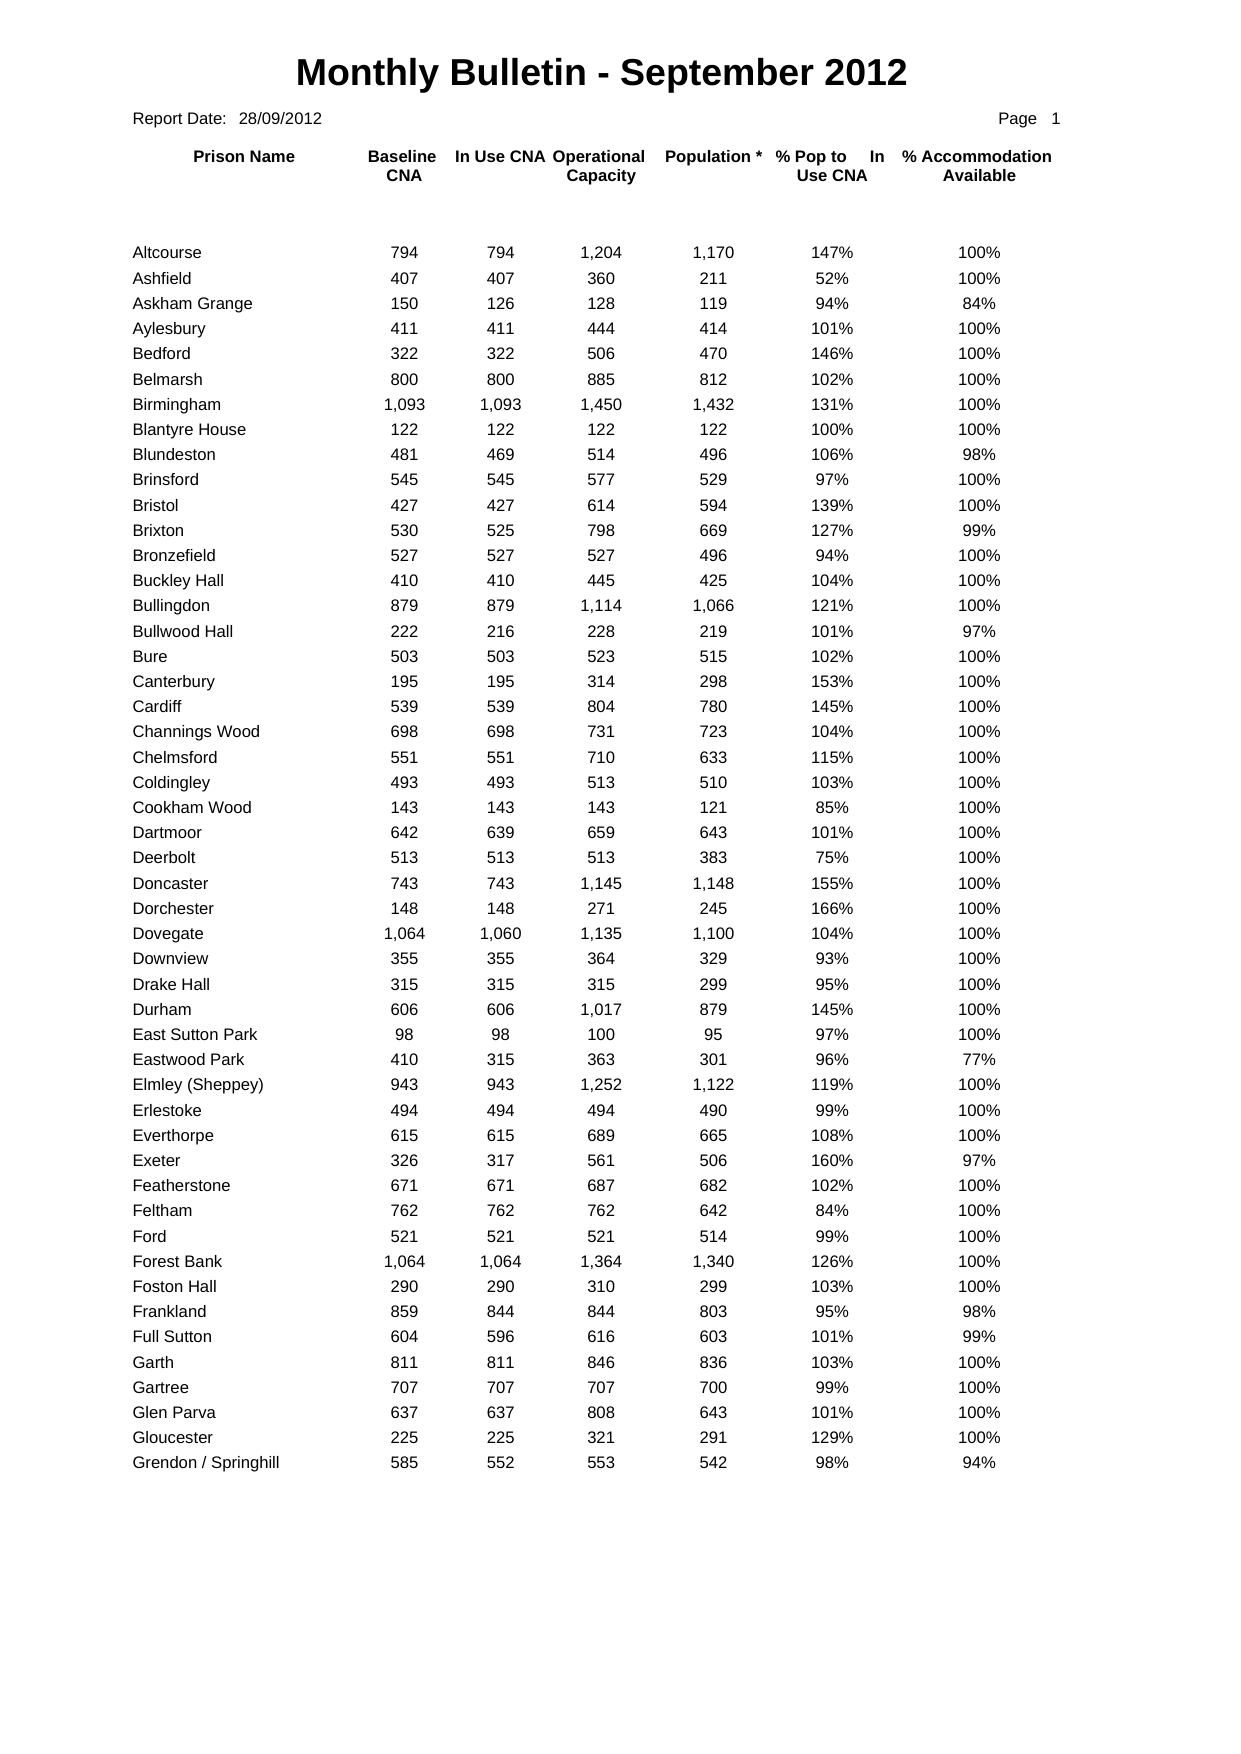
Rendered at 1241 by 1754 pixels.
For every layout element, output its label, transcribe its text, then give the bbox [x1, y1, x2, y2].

text Askham Grange 150 126 128 119 94% 84% [132, 294, 1108, 313]
text Blantyre House 122 122 122 122 100% 100% [132, 420, 1108, 439]
text Bedford 322 322 506 470 146% 100% [132, 344, 1108, 363]
text Drake Hall 315 315 315 299 95% 100% [132, 974, 1108, 993]
text Cookham Wood 143 143 143 121 85% 100% [132, 798, 1108, 817]
text Featherstone 671 671 687 682 102% 100% [132, 1176, 1108, 1195]
text Gloucester 225 225 321 291 129% 100% [132, 1428, 1108, 1447]
text Cardiff 539 539 804 780 145% 100% [132, 697, 1108, 716]
text Channings Wood 698 698 731 723 104% 100% [132, 722, 1108, 741]
text Dorchester 148 148 271 245 166% 100% [132, 899, 1108, 918]
text Belmarsh 800 800 885 812 102% 100% [132, 369, 1108, 388]
text Doncaster 743 743 1,145 1,148 155% 100% [132, 873, 1108, 893]
text Prison Name Baseline In Use CNA Operational Population * % Pop to In % Accommodation [132, 147, 1108, 166]
text Dovegate 1,064 1,060 1,135 1,100 104% 100% [132, 924, 1108, 943]
text Glen Parva 637 637 808 643 101% 100% [132, 1403, 1108, 1422]
text Grendon / Springhill 585 552 553 542 98% 94% [132, 1453, 1108, 1472]
text Canterbury 195 195 314 298 153% 100% [132, 672, 1108, 691]
text Frankland 859 844 844 803 95% 98% [132, 1302, 1108, 1321]
text CNA Capacity Use CNA Available [132, 166, 1108, 185]
text Coldingley 493 493 513 510 103% 100% [132, 773, 1108, 792]
text Full Sutton 604 596 616 603 101% 99% [132, 1327, 1108, 1346]
text Everthorpe 615 615 689 665 108% 100% [132, 1126, 1108, 1145]
text Deerbolt 513 513 513 383 75% 100% [132, 848, 1108, 867]
text Bullwood Hall 222 216 228 219 101% 97% [132, 621, 1108, 641]
text Garth 811 811 846 836 103% 100% [132, 1352, 1108, 1372]
text Brinsford 545 545 577 529 97% 100% [132, 470, 1108, 489]
text Erlestoke 494 494 494 490 99% 100% [132, 1100, 1108, 1119]
text Blundeston 481 469 514 496 106% 98% [132, 445, 1108, 464]
text Bristol 427 427 614 594 139% 100% [132, 495, 1108, 514]
text Durham 606 606 1,017 879 145% 100% [132, 999, 1108, 1019]
text Gartree 707 707 707 700 99% 100% [132, 1378, 1108, 1397]
text Altcourse 794 794 1,204 1,170 147% 100% [132, 243, 1108, 262]
text East Sutton Park 98 98 100 95 97% 100% [132, 1025, 1108, 1044]
text Report Date: 28/09/2012 Page 1 [132, 109, 1108, 128]
text Chelmsford 551 551 710 633 115% 100% [132, 747, 1108, 767]
text Bronzefield 527 527 527 496 94% 100% [132, 546, 1108, 565]
text Forest Bank 1,064 1,064 1,364 1,340 126% 100% [132, 1252, 1108, 1271]
text Bullingdon 879 879 1,114 1,066 121% 100% [132, 596, 1108, 615]
text Monthly Bulletin - September 2012 [132, 50, 1108, 93]
text Foston Hall 290 290 310 299 103% 100% [132, 1277, 1108, 1296]
text Bure 503 503 523 515 102% 100% [132, 647, 1108, 666]
text Ashfield 407 407 360 211 52% 100% [132, 268, 1108, 288]
text Birmingham 1,093 1,093 1,450 1,432 131% 100% [132, 394, 1108, 414]
text Dartmoor 642 639 659 643 101% 100% [132, 823, 1108, 842]
text Elmley (Sheppey) 943 943 1,252 1,122 119% 100% [132, 1075, 1108, 1094]
text Exeter 326 317 561 506 160% 97% [132, 1151, 1108, 1170]
text Downview 355 355 364 329 93% 100% [132, 949, 1108, 968]
text Aylesbury 411 411 444 414 101% 100% [132, 319, 1108, 338]
text Ford 521 521 521 514 99% 100% [132, 1226, 1108, 1246]
text Buckley Hall 410 410 445 425 104% 100% [132, 571, 1108, 590]
text Eastwood Park 410 315 363 301 96% 77% [132, 1050, 1108, 1069]
text Feltham 762 762 762 642 84% 100% [132, 1201, 1108, 1220]
text Brixton 530 525 798 669 127% 99% [132, 521, 1108, 540]
